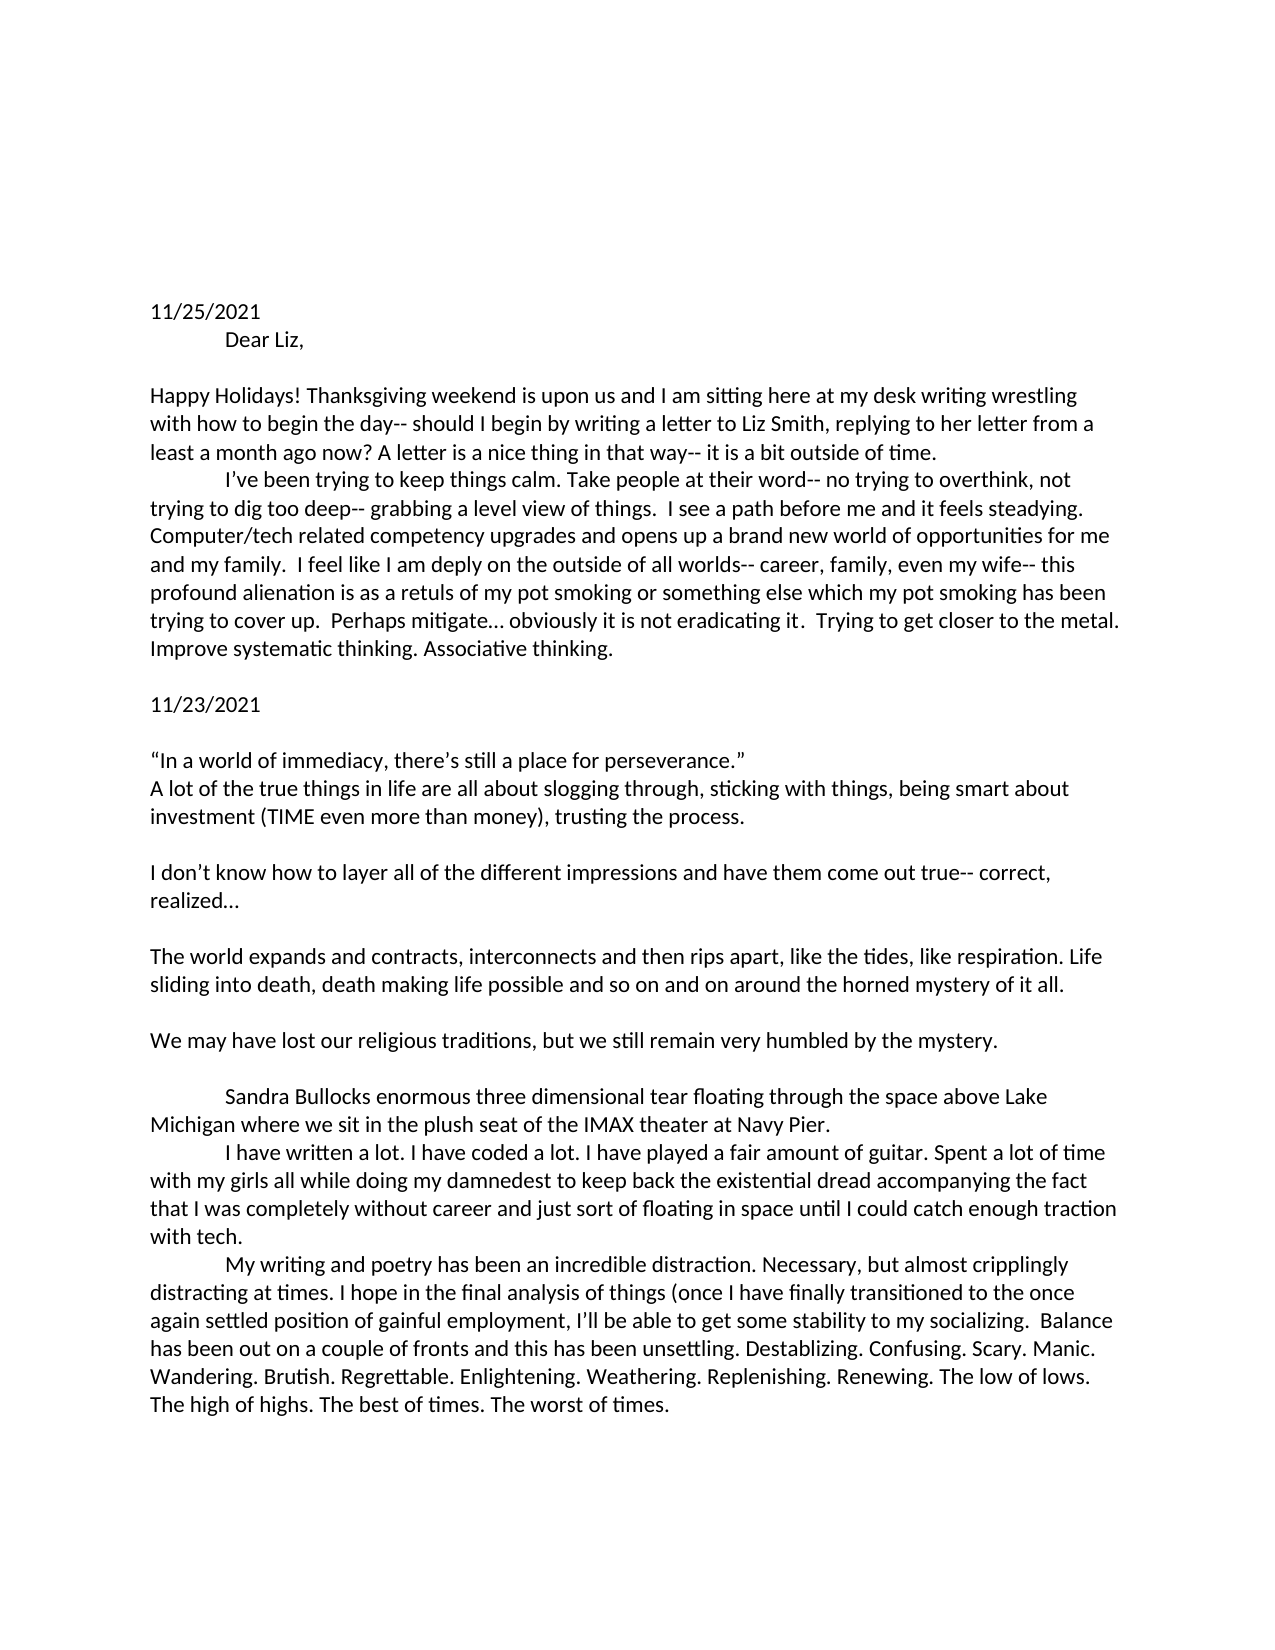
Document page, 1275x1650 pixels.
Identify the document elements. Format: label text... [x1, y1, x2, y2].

text “In a world of immediacy, there’s still a place for perseverance.” [150, 746, 1125, 774]
text Sandra Bullocks enormous three dimensional tear floating through the space above Lake Michigan where we sit in the plush seat of the IMAX theater at Navy Pier. [150, 1082, 1125, 1138]
text 11/25/2021 [150, 297, 1125, 326]
text We may have lost our religious traditions, but we still remain very humbled by the mystery. [150, 1026, 1125, 1054]
text My writing and poetry has been an incredible distraction. Necessary, but almost cripplingly distracting at times. I hope in the final analysis of things (once I have finally transitioned to the once again settled position of gainful employment, I’ll be able to get some stability to my socializing. Balance has been out on a couple of fronts and this has been unsettling. Destablizing. Confusing. Scary. Manic. Wandering. Brutish. Regrettable. Enlightening. Weathering. Replenishing. Renewing. The low of lows. The high of highs. The best of times. The worst of times. [150, 1250, 1125, 1418]
text 11/23/2021 [150, 690, 1125, 718]
text Dear Liz, [150, 326, 1125, 353]
text A lot of the true things in life are all about slogging through, sticking with things, being smart about investment (TIME even more than money), trusting the process. [150, 774, 1125, 830]
text I’ve been trying to keep things calm. Take people at their word-- no trying to overthink, not trying to dig too deep-- grabbing a level view of things. I see a path before me and it feels steadying. Computer/tech related competency upgrades and opens up a brand new world of opportunities for me and my family. I feel like I am deply on the outside of all worlds-- career, family, even my wife-- this profound alienation is as a retuls of my pot smoking or something else which my pot smoking has been trying to cover up. Perhaps mitigate… obviously it is not eradicating it. Trying to get closer to the metal. Improve systematic thinking. Associative thinking. [150, 466, 1125, 662]
text I don’t know how to layer all of the different impressions and have them come out true-- correct, realized… [150, 858, 1125, 914]
text Happy Holidays! Thanksgiving weekend is upon us and I am sitting here at my desk writing wrestling with how to begin the day-- should I begin by writing a letter to Liz Smith, replying to her letter from a least a month ago now? A letter is a nice thing in that way-- it is a bit outside of time. [150, 382, 1125, 466]
text The world expands and contracts, interconnects and then rips apart, like the tides, like respiration. Life sliding into death, death making life possible and so on and on around the horned mystery of it all. [150, 942, 1125, 998]
